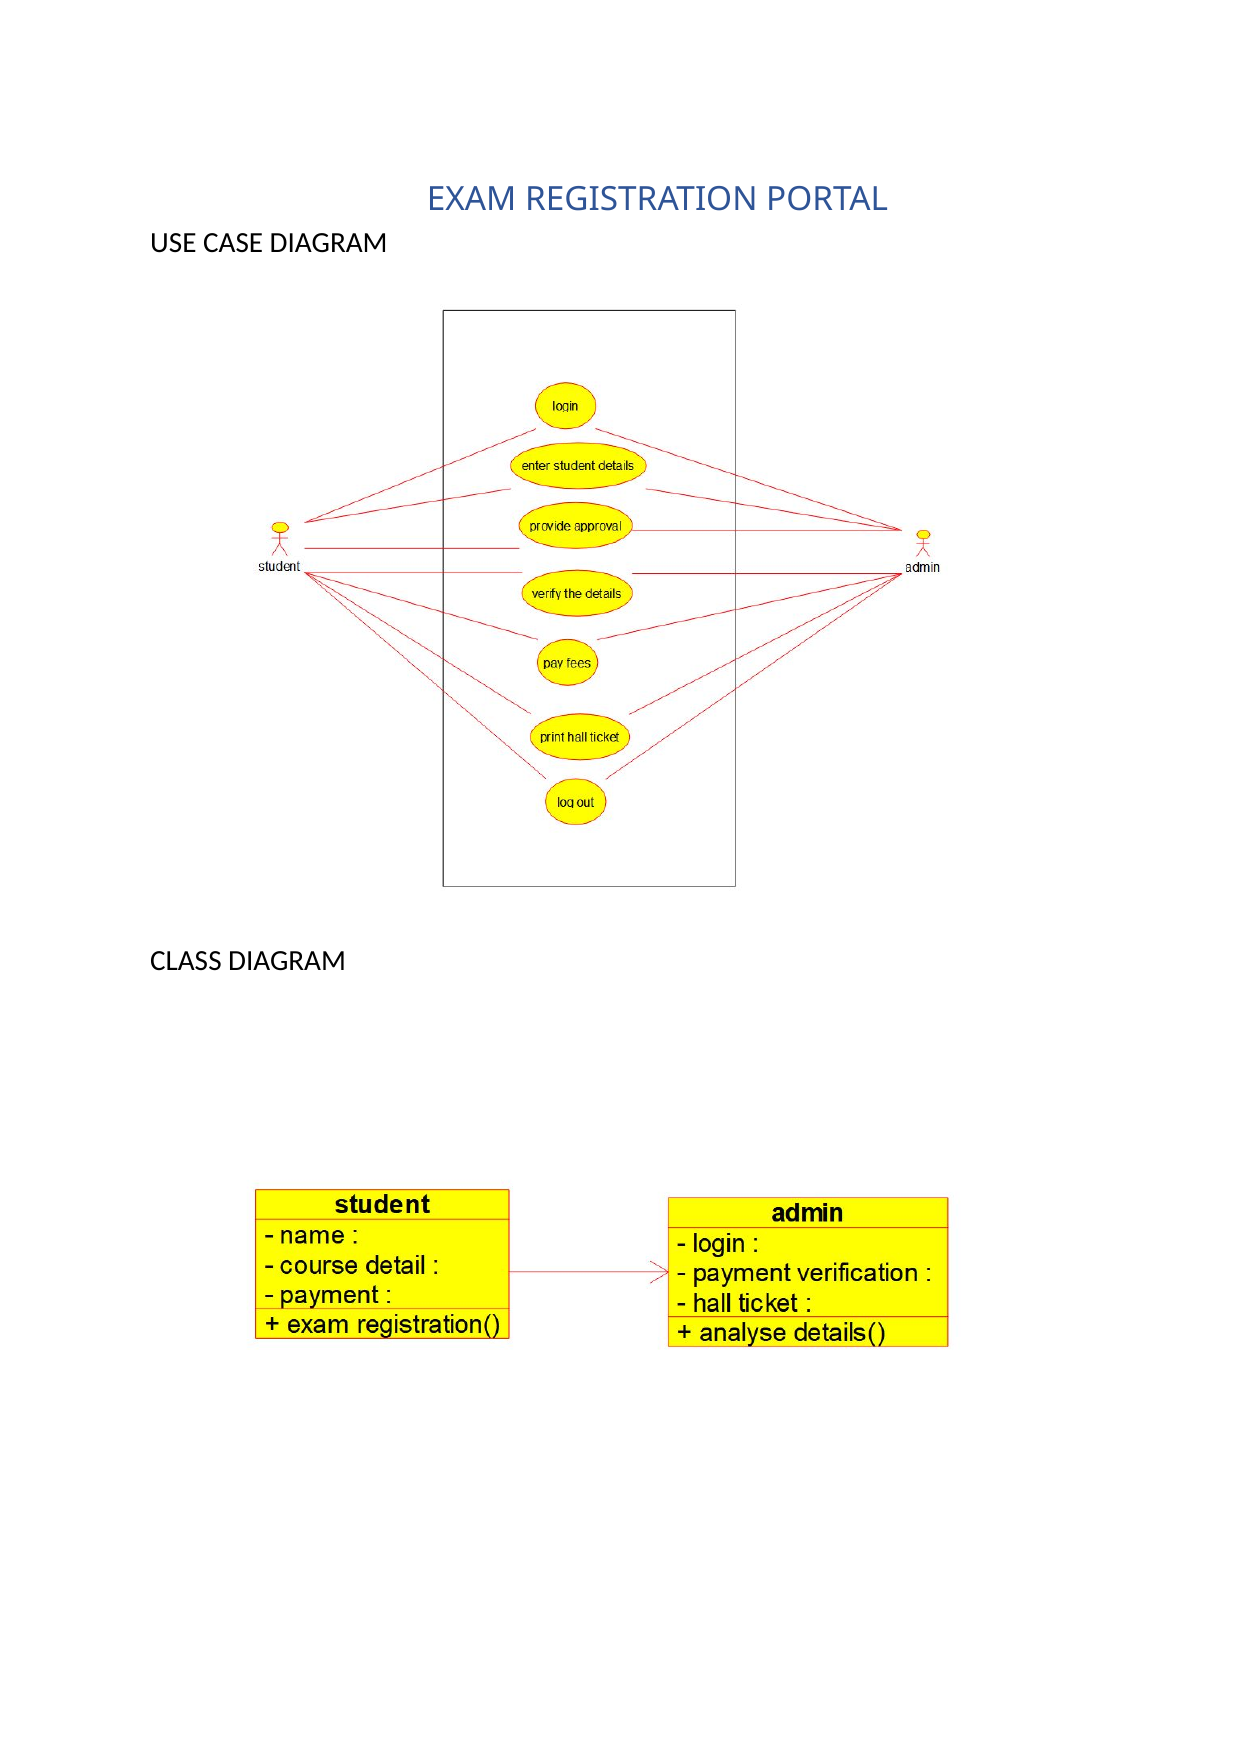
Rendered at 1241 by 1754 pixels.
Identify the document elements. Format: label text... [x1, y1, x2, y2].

picture [150, 1107, 1091, 1486]
text CLASS DIAGRAM [150, 942, 1090, 978]
text USE CASE DIAGRAM [150, 224, 1090, 259]
subtitle EXAM REGISTRATION PORTAL [150, 175, 1090, 220]
picture [150, 279, 1091, 924]
